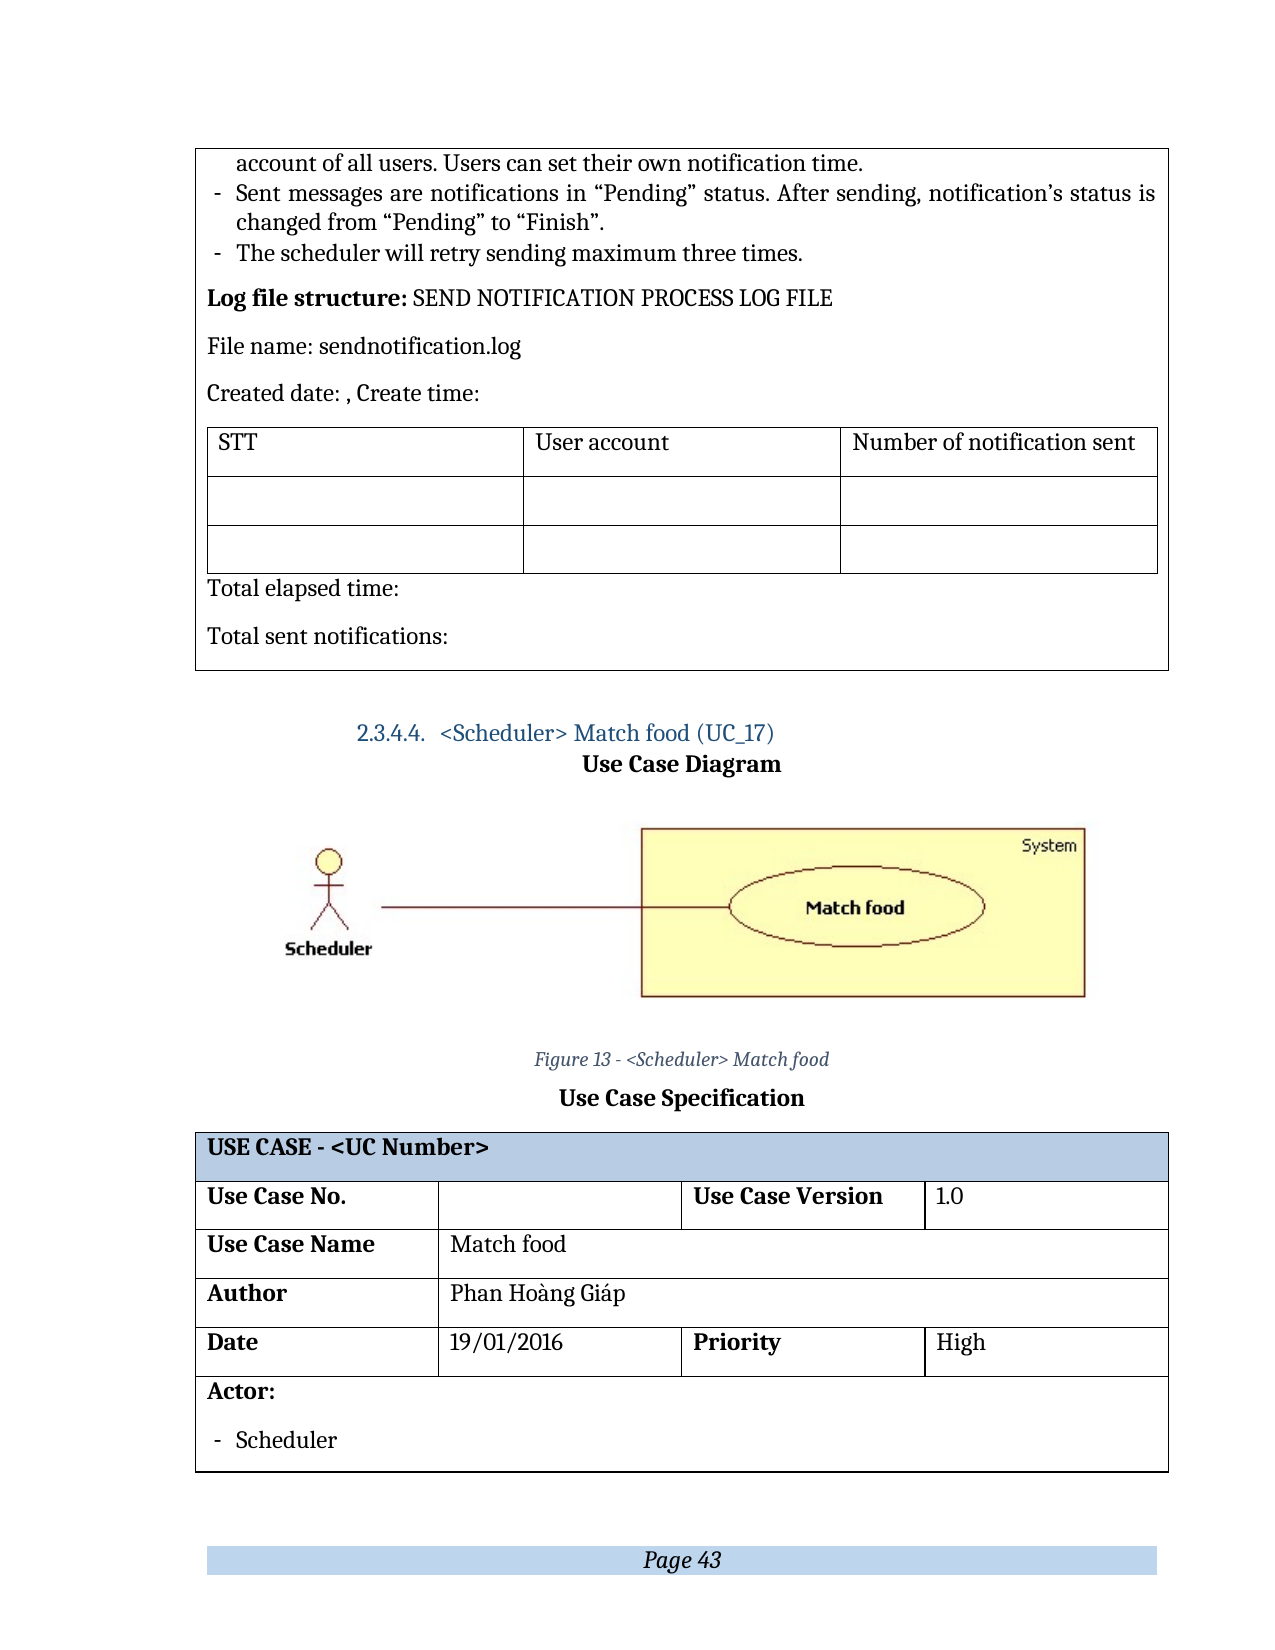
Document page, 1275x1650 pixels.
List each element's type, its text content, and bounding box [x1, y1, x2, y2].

table_cell 1.0 [926, 1182, 1168, 1229]
table_cell Priority [682, 1328, 924, 1376]
table_cell Use Case Version [682, 1182, 924, 1229]
table_cell 19/01/2016 [439, 1328, 681, 1376]
text Use Case Specification [207, 1084, 1157, 1113]
table_cell Author [196, 1279, 438, 1327]
table_cell Use Case No. [196, 1182, 438, 1229]
table_cell High [926, 1328, 1168, 1376]
table_cell Match food [439, 1230, 1168, 1278]
list <Scheduler> Match food (UC_17) [357, 718, 1157, 747]
text Use Case Diagram [207, 749, 1157, 778]
table_header USE CASE - <UC Number> [196, 1133, 1168, 1181]
table_cell [439, 1182, 681, 1229]
picture [247, 797, 1117, 1029]
table_cell Date [196, 1328, 438, 1376]
table_cell Phan Hoàng Giáp [439, 1279, 1168, 1327]
table_cell Use Case Name [196, 1230, 438, 1278]
